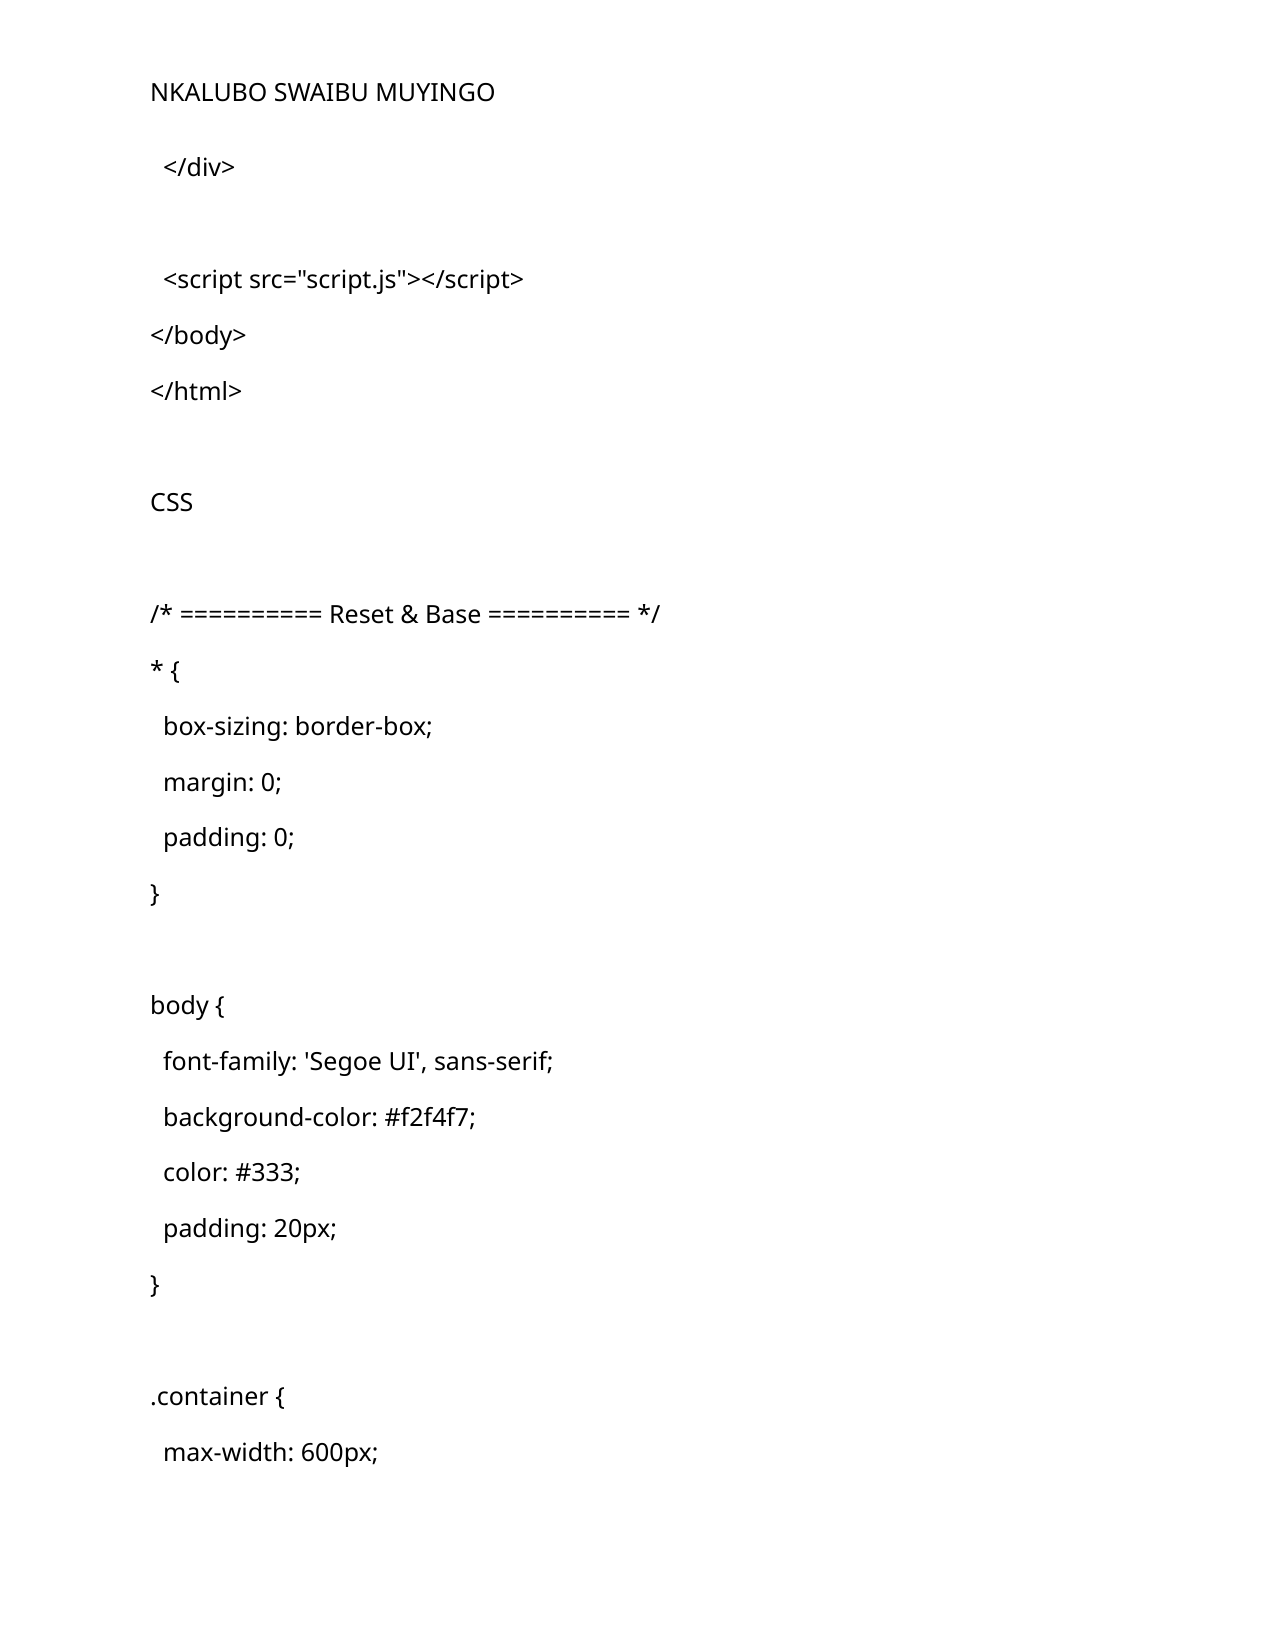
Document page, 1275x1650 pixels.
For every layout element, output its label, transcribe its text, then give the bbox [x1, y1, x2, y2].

text .container { [150, 1378, 1125, 1412]
text /* ========== Reset & Base ========== */ [150, 597, 1125, 631]
text color: #333; [150, 1155, 1125, 1189]
text * { [150, 652, 1125, 687]
text font-family: 'Segoe UI', sans-serif; [150, 1043, 1125, 1077]
text <script src="script.js"></script> [150, 262, 1125, 296]
text max-width: 600px; [150, 1434, 1125, 1468]
text CSS [150, 485, 1125, 519]
text padding: 0; [150, 820, 1125, 854]
text </html> [150, 373, 1125, 407]
text </div> [150, 150, 1125, 184]
text padding: 20px; [150, 1211, 1125, 1245]
text box-sizing: border-box; [150, 708, 1125, 742]
text } [150, 1267, 1125, 1301]
text </body> [150, 317, 1125, 352]
text background-color: #f2f4f7; [150, 1099, 1125, 1133]
text } [150, 876, 1125, 910]
text margin: 0; [150, 764, 1125, 798]
text body { [150, 987, 1125, 1022]
